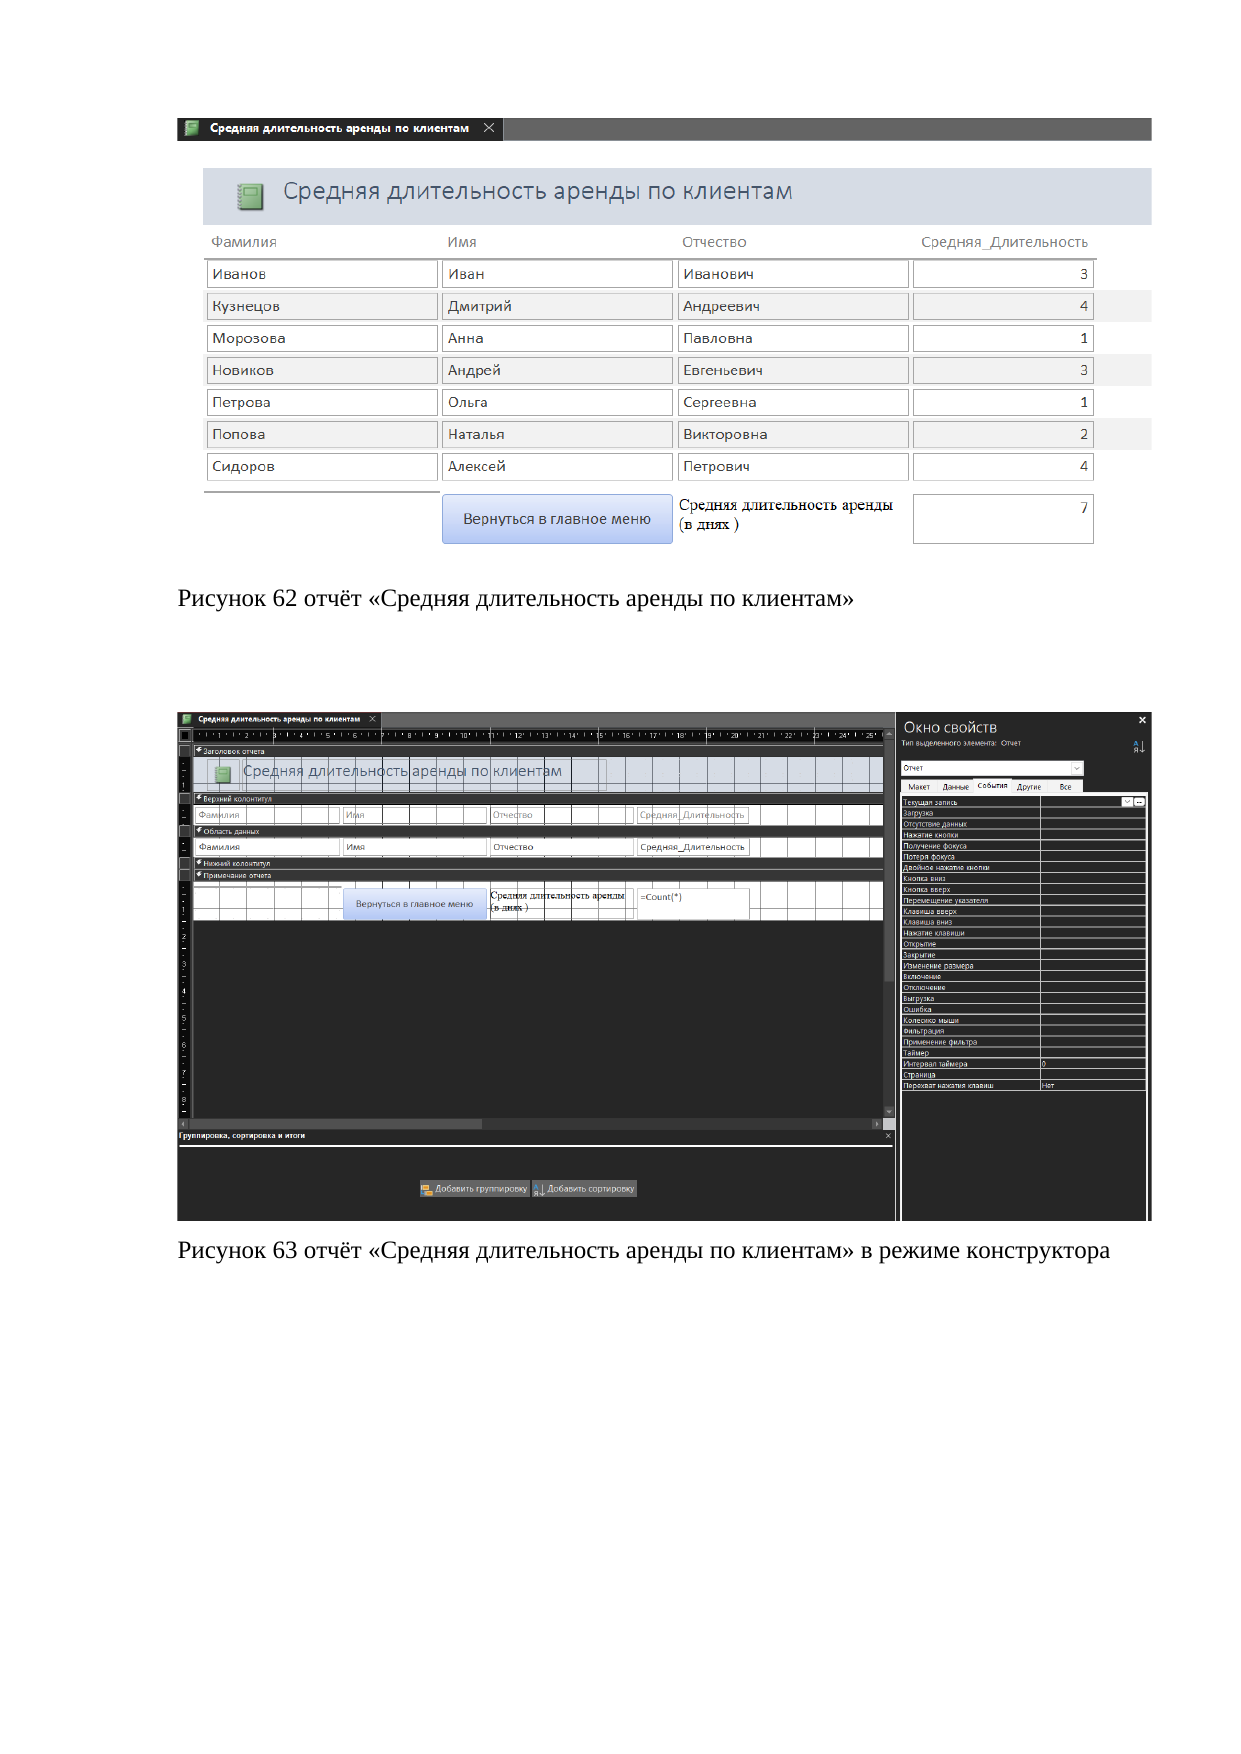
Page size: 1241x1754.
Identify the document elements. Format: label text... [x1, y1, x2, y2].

text Рисунок 62 отчёт «Средняя длительность аренды по клиентам» [177, 583, 1181, 611]
text Рисунок 63 отчёт «Средняя длительность аренды по клиентам» в режиме конструктора [177, 1235, 1181, 1263]
picture [177, 118, 1152, 569]
picture [177, 712, 1152, 1221]
